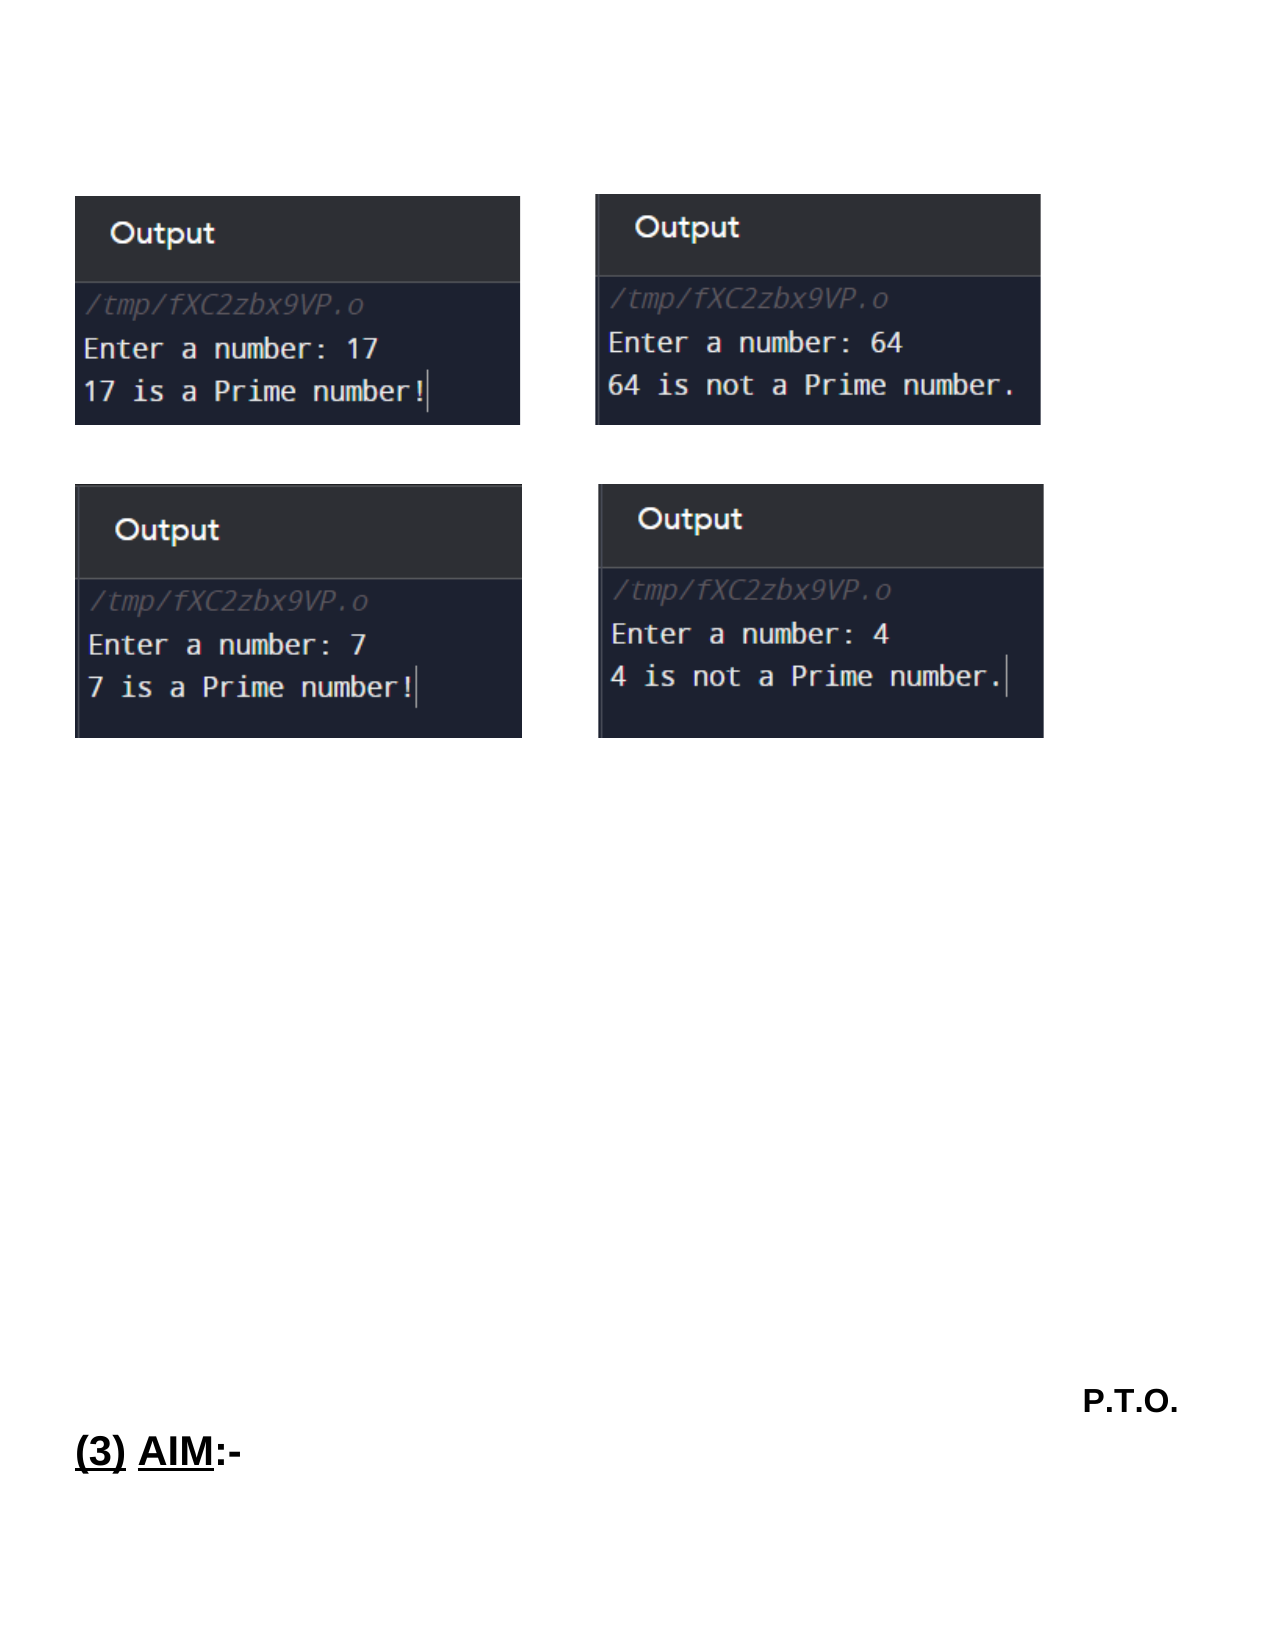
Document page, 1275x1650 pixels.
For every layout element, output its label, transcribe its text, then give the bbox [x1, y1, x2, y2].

picture [598, 484, 1044, 738]
picture [75, 484, 522, 738]
text (3) AIM:- [75, 1427, 1199, 1475]
picture [75, 196, 521, 425]
picture [595, 194, 1041, 425]
text P.T.O. [75, 1381, 1199, 1419]
